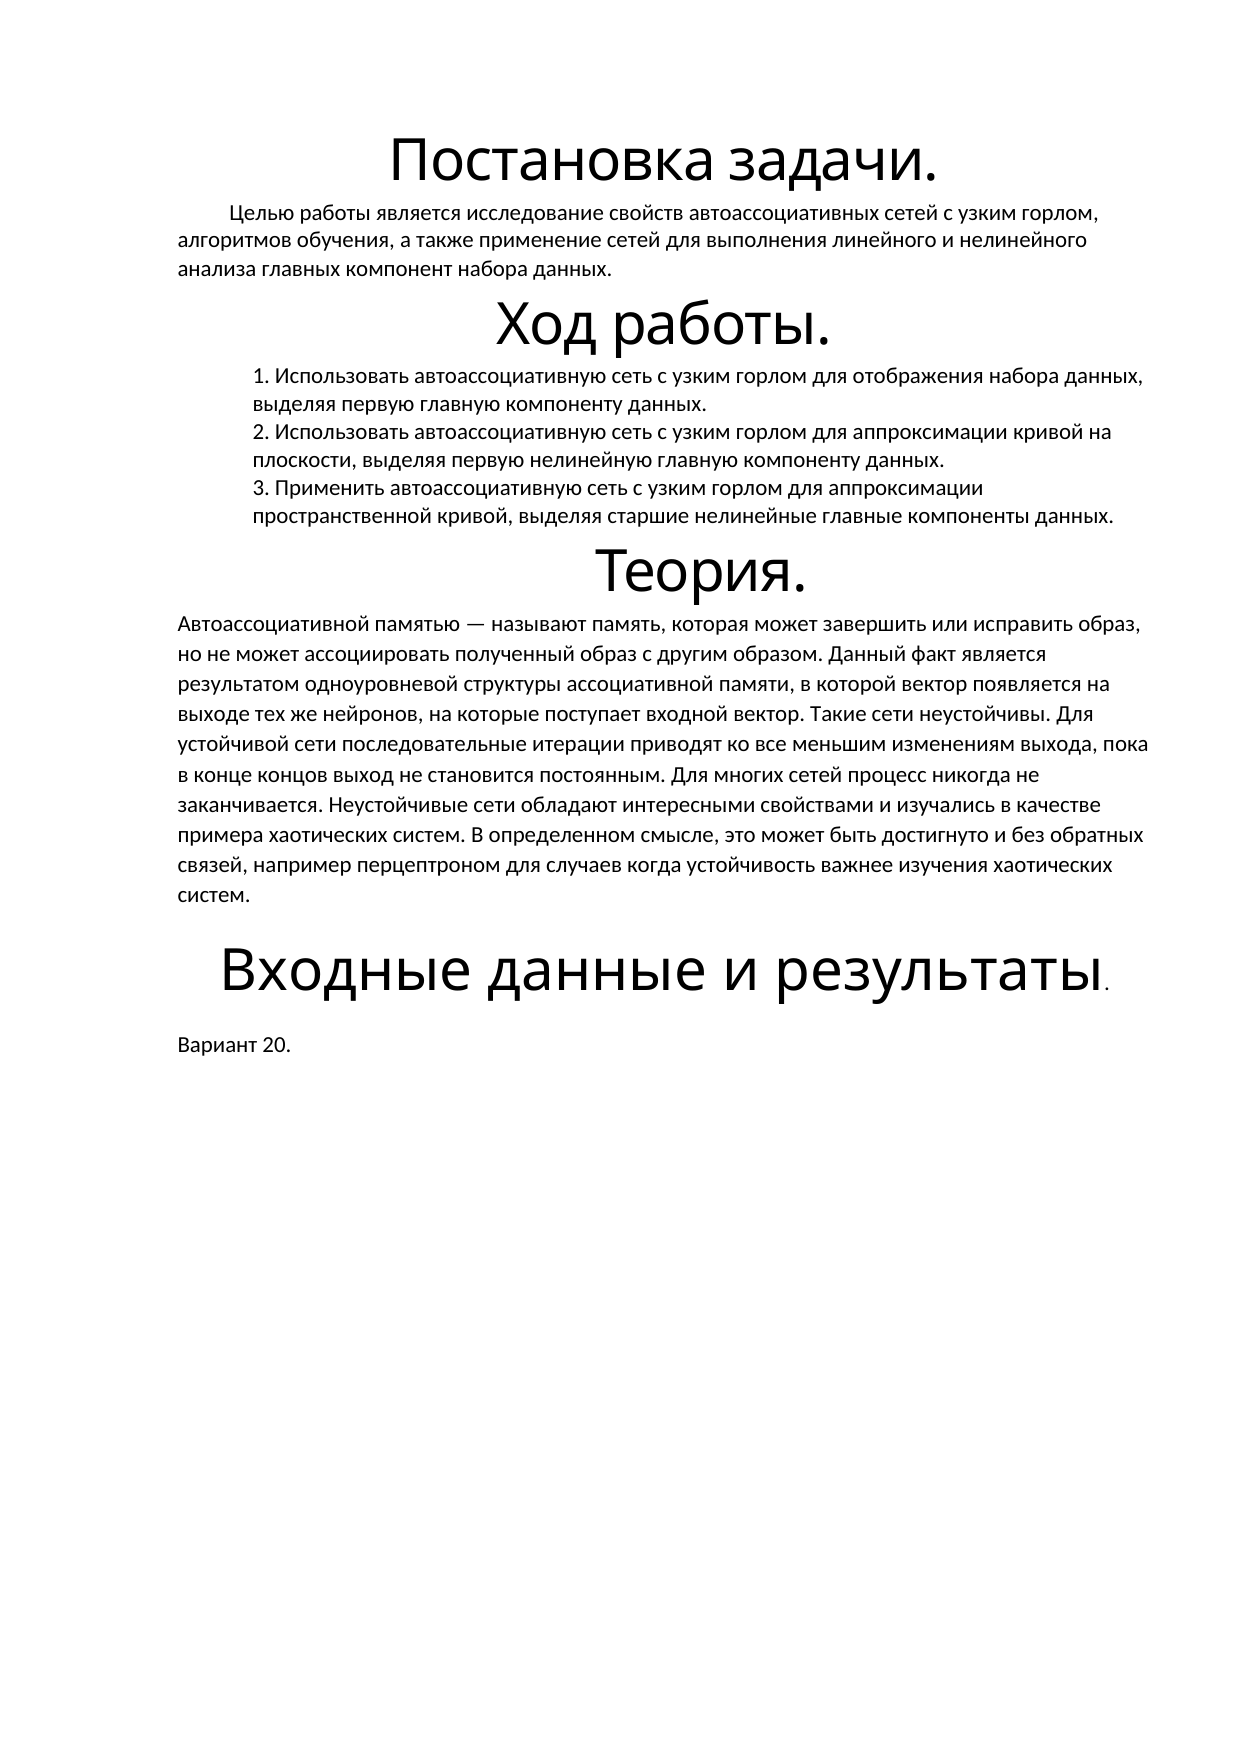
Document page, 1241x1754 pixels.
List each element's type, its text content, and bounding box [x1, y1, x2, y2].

title выделяя первую главную компоненту данных. [252, 389, 1152, 417]
title алгоритмов обучения, а также применение сетей для выполнения линейного и нелинейного анализа главных компонент набора данных. [177, 226, 1152, 282]
title Целью работы является исследование свойств автоассоциативных сетей с узким горлом, [177, 198, 1152, 226]
text Вариант 20. [177, 1030, 1152, 1058]
title 3. Применить автоассоциативную сеть с узким горлом для аппроксимации пространственной кривой, выделяя старшие нелинейные главные компоненты данных. [252, 473, 1152, 529]
text Автоассоциативной памятью — называют память, которая может завершить или исправить образ, но не может ассоциировать полученный образ с другим образом. Данный факт является результатом одноуровневой структуры ассоциативной памяти, в которой вектор появляется на выходе тех же нейронов, на которые поступает входной вектор. Такие сети неустойчивы. Для устойчивой сети последовательные итерации приводят ко все меньшим изменениям выхода, пока в конце концов выход не становится постоянным. Для многих сетей процесс никогда не заканчивается. Неустойчивые сети обладают интересными свойствами и изучались в качестве примера хаотических систем. В определенном смысле, это может быть достигнуто и без обратных связей, например перцептроном для случаев когда устойчивость важнее изучения хаотических систем. [177, 609, 1152, 909]
title Теория. [252, 529, 1152, 609]
title 2. Использовать автоассоциативную сеть с узким горлом для аппроксимации кривой на плоскости, выделяя первую нелинейную главную компоненту данных. [252, 417, 1152, 473]
title 1. Использовать автоассоциативную сеть с узким горлом для отображения набора данных, [252, 361, 1152, 389]
title Постановка задачи. [177, 118, 1152, 198]
text Входные данные и результаты. [177, 927, 1152, 1007]
title Ход работы. [177, 282, 1152, 361]
